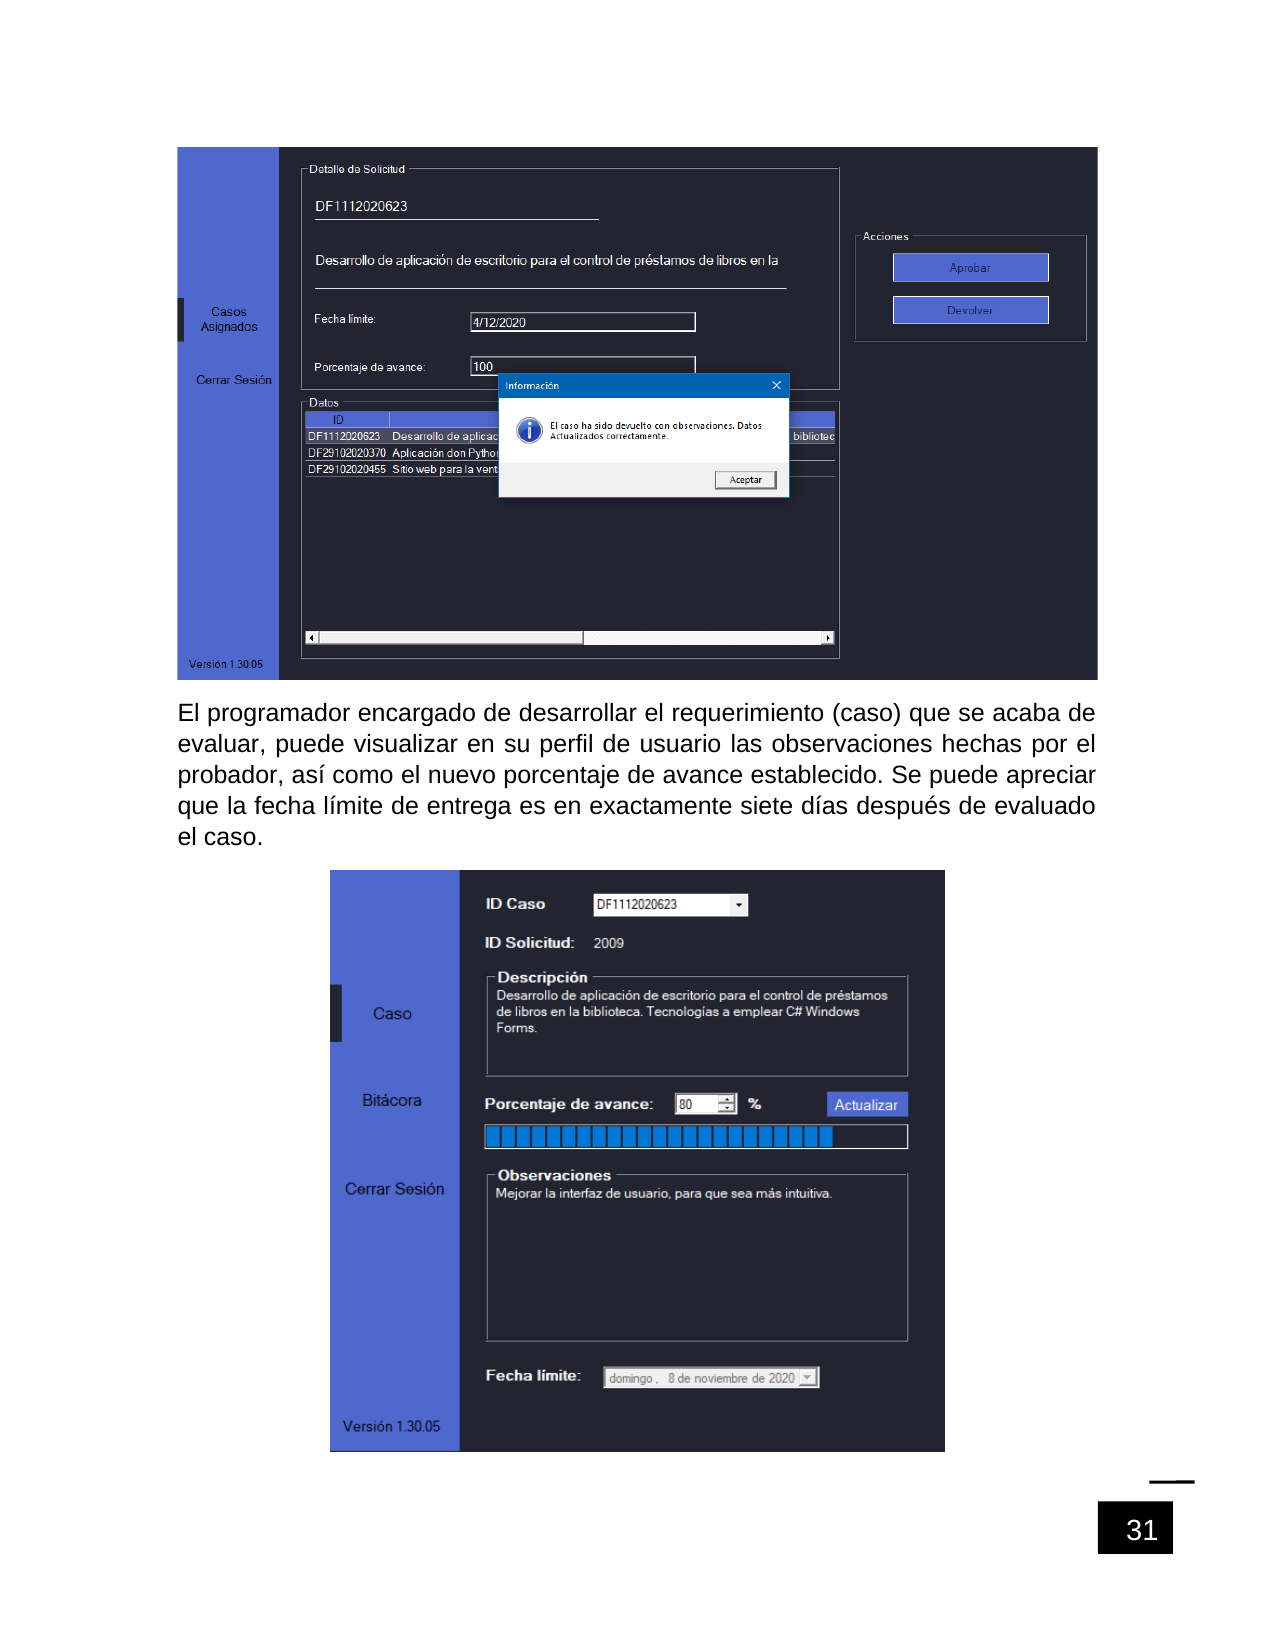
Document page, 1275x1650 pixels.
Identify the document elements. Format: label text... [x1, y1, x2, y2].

text El programador encargado de desarrollar el requerimiento (caso) que se acaba de evaluar, puede visualizar en su perfil de usuario las observaciones hechas por el probador, así como el nuevo porcentaje de avance establecido. Se puede apreciar que la fecha límite de entrega es en exactamente siete días después de evaluado el caso. [177, 698, 1098, 851]
picture [177, 147, 1098, 680]
picture [330, 870, 945, 1452]
